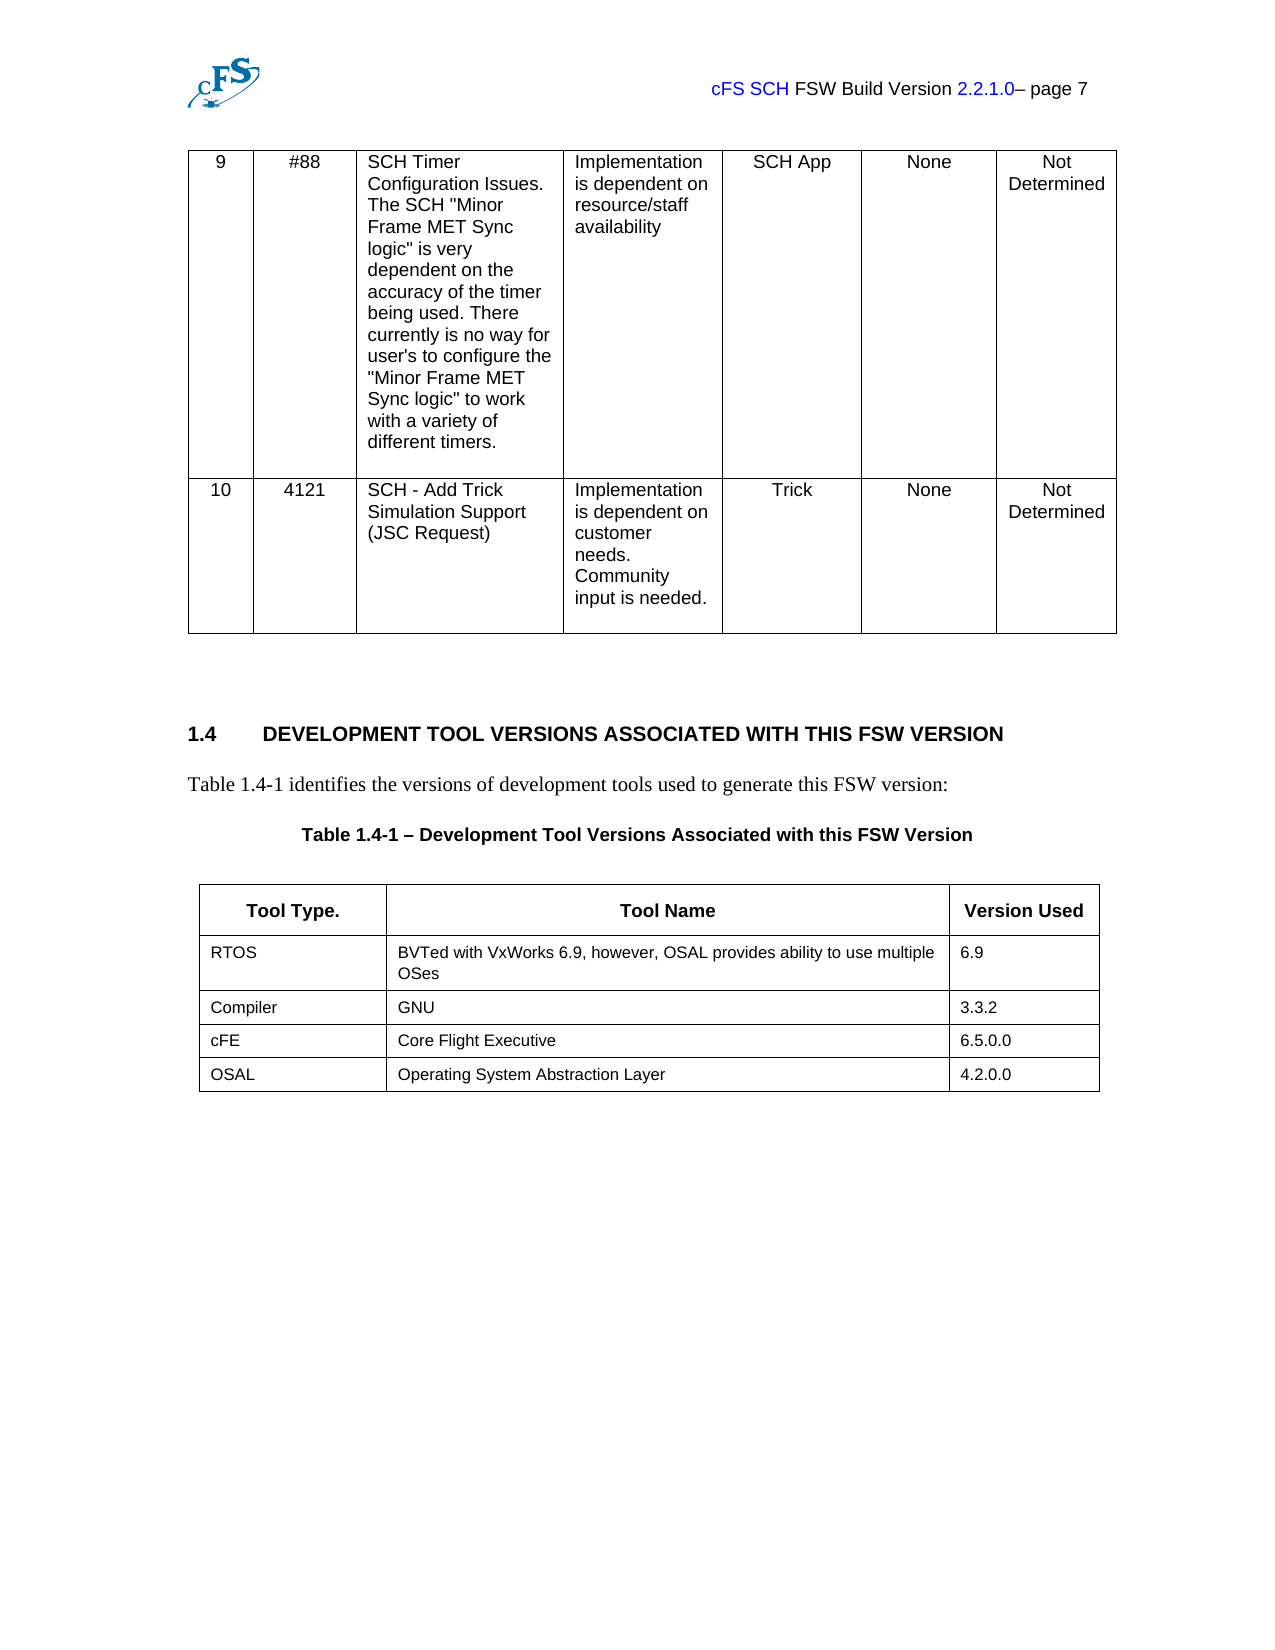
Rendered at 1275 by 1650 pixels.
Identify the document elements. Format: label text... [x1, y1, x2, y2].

table_cell SCH App [723, 151, 861, 478]
table_cell BVTed with VxWorks 6.9, however, OSAL provides ability to use multiple OSes [387, 936, 949, 989]
table_cell #88 [254, 151, 356, 478]
table_cell 6.9 [950, 936, 1099, 989]
table_header Version Used [950, 885, 1099, 935]
table_cell OSAL [200, 1058, 386, 1091]
table_cell Core Flight Executive [387, 1025, 949, 1057]
table_cell Compiler [200, 991, 386, 1023]
picture [187, 57, 260, 108]
table_cell SCH - Add Trick Simulation Support (JSC Request) [357, 479, 563, 633]
table_cell 4.2.0.0 [950, 1058, 1099, 1091]
table_cell GNU [387, 991, 949, 1023]
table_cell 4121 [254, 479, 356, 633]
text Table 1.4-1 identifies the versions of development tools used to generate this FSW version: [187, 772, 1087, 797]
text 1.4 Development Tool Versions Associated with this FSW Version [187, 722, 1087, 747]
table_cell cFE [200, 1025, 386, 1057]
table_cell Implementation is dependent on customer needs. Community input is needed. [564, 479, 722, 633]
table_cell 3.3.2 [950, 991, 1099, 1023]
text Table 1.4-1 – Development Tool Versions Associated with this FSW Version [187, 822, 1087, 847]
table_cell SCH Timer Configuration Issues. The SCH "Minor Frame MET Sync logic" is very dependent on the accuracy of the timer being used. There currently is no way for user's to configure the "Minor Frame MET Sync logic" to work with a variety of different timers. [357, 151, 563, 478]
table_cell Not Determined [997, 151, 1116, 478]
table_cell Not Determined [997, 479, 1116, 633]
table_cell 6.5.0.0 [950, 1025, 1099, 1057]
table_cell None [862, 151, 996, 478]
table_header Tool Type. [200, 885, 386, 935]
table_cell None [862, 479, 996, 633]
table_cell Trick [723, 479, 861, 633]
table_cell 10 [189, 479, 253, 633]
table_header Tool Name [387, 885, 949, 935]
table_cell Implementation is dependent on resource/staff availability [564, 151, 722, 478]
table_cell Operating System Abstraction Layer [387, 1058, 949, 1091]
table_cell 9 [189, 151, 253, 478]
table_cell RTOS [200, 936, 386, 989]
